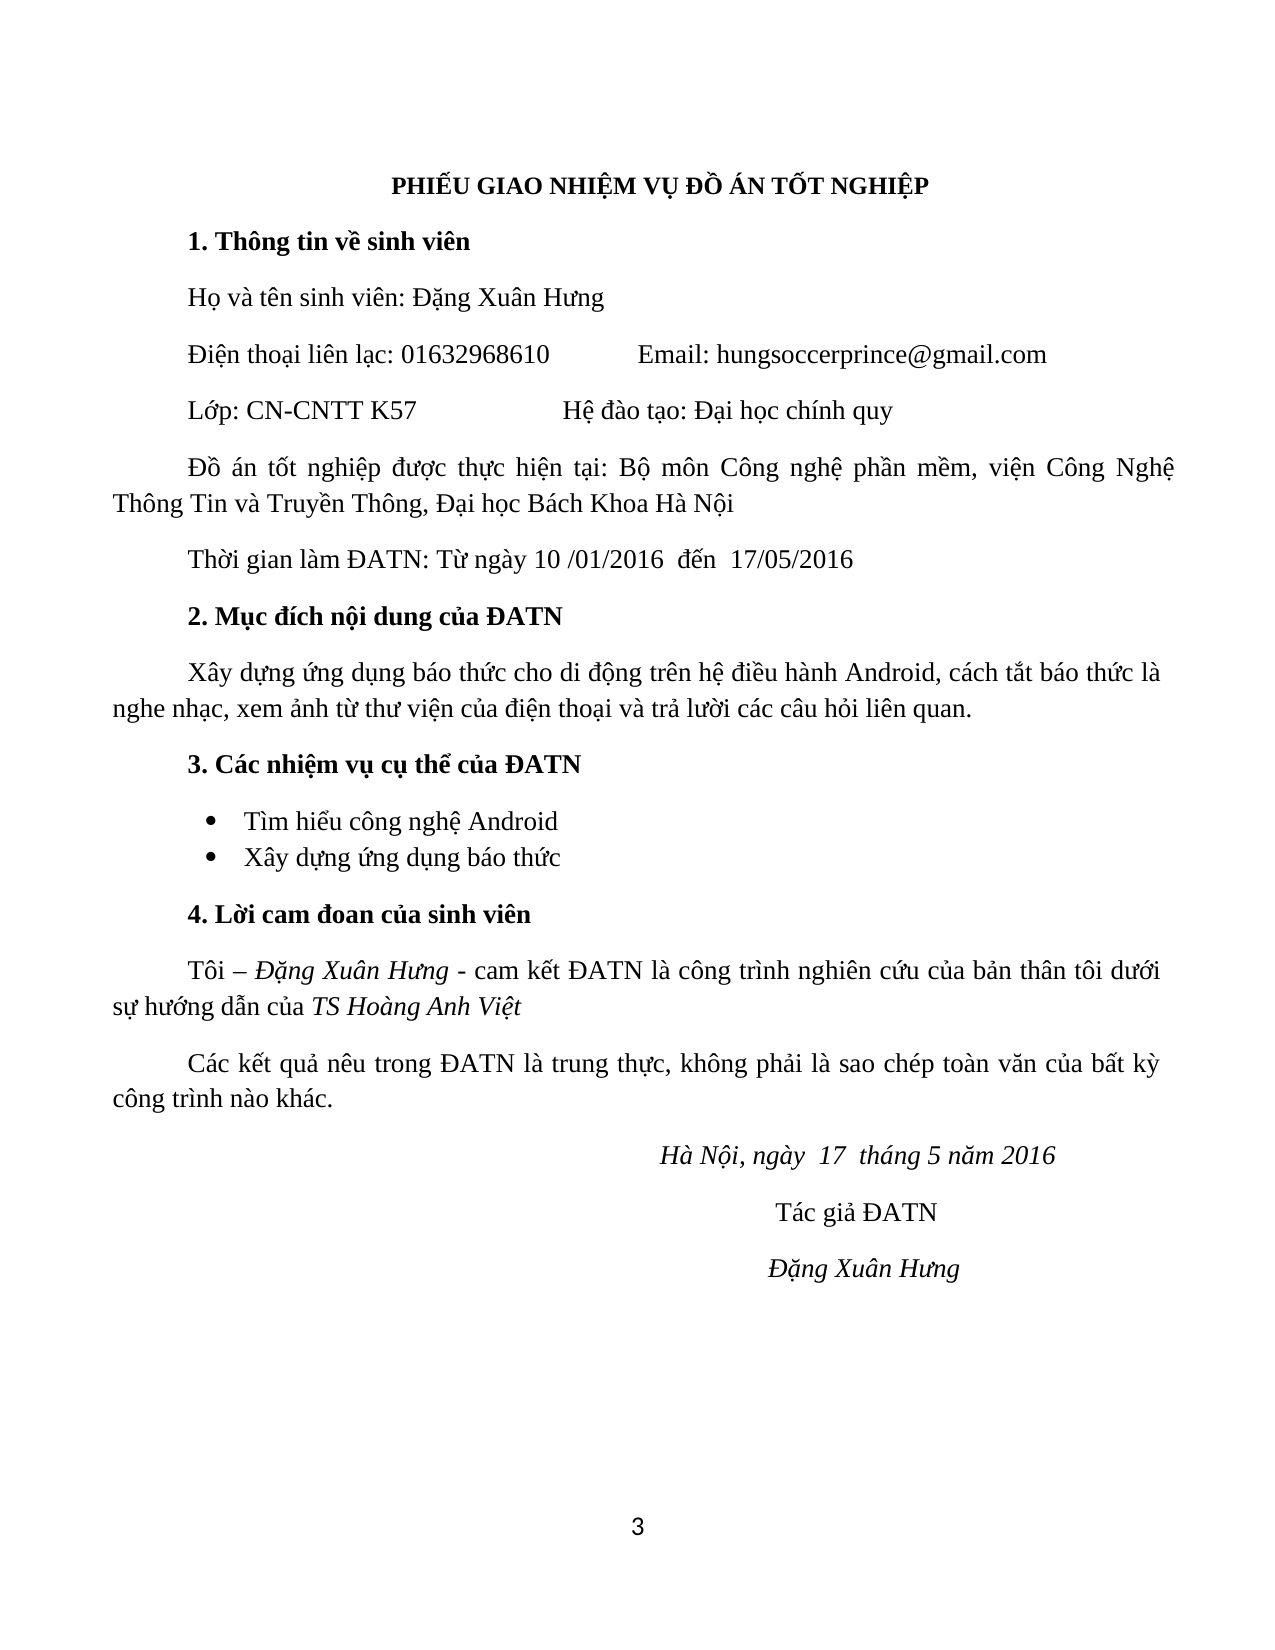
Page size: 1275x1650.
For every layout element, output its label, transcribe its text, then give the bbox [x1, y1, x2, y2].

text Tác giả ĐATN [112, 1196, 1162, 1227]
text Thời gian làm ĐATN: Từ ngày 10 /01/2016 đến 17/05/2016 [112, 543, 1162, 574]
text Điện thoại liên lạc: 01632968610 Email: hungsoccerprince@gmail.com [112, 338, 1162, 369]
text 1. Thông tin về sinh viên [112, 225, 1162, 256]
text 4. Lời cam đoan của sinh viên [112, 898, 1162, 929]
text 2. Mục đích nội dung của ĐATN [112, 600, 1162, 631]
text Xây dựng ứng dụng báo thức cho di động trên hệ điều hành Android, cách tắt báo thức là nghe nhạc, xem ảnh từ thư viện của điện thoại và trả lười các câu hỏi liên quan. [112, 656, 1162, 723]
text Hà Nội, ngày 17 tháng 5 năm 2016 [112, 1139, 1162, 1170]
text Họ và tên sinh viên: Đặng Xuân Hưng [112, 281, 1162, 312]
text Đồ án tốt nghiệp được thực hiện tại: Bộ môn Công nghệ phần mềm, viện Công Nghệ Thông Tin và Truyền Thông, Đại học Bách Khoa Hà Nội [112, 451, 1176, 518]
subtitle PHIẾU GIAO NHIỆM VỤ ĐỒ ÁN TỐT NGHIỆP [157, 171, 1162, 199]
list Xây dựng ứng dụng báo thức [206, 841, 1162, 872]
text Tôi – Đặng Xuân Hưng - cam kết ĐATN là công trình nghiên cứu của bản thân tôi dưới sự hướng dẫn của TS Hoàng Anh Việt [112, 954, 1162, 1021]
text Các kết quả nêu trong ĐATN là trung thực, không phải là sao chép toàn văn của bất kỳ công trình nào khác. [112, 1047, 1162, 1114]
text Lớp: CN-CNTT K57 Hệ đào tạo: Đại học chính quy [112, 394, 1162, 426]
list Tìm hiểu công nghệ Android [206, 805, 1162, 836]
text 3. Các nhiệm vụ cụ thể của ĐATN [112, 749, 1162, 780]
text Đặng Xuân Hưng [112, 1252, 1162, 1283]
